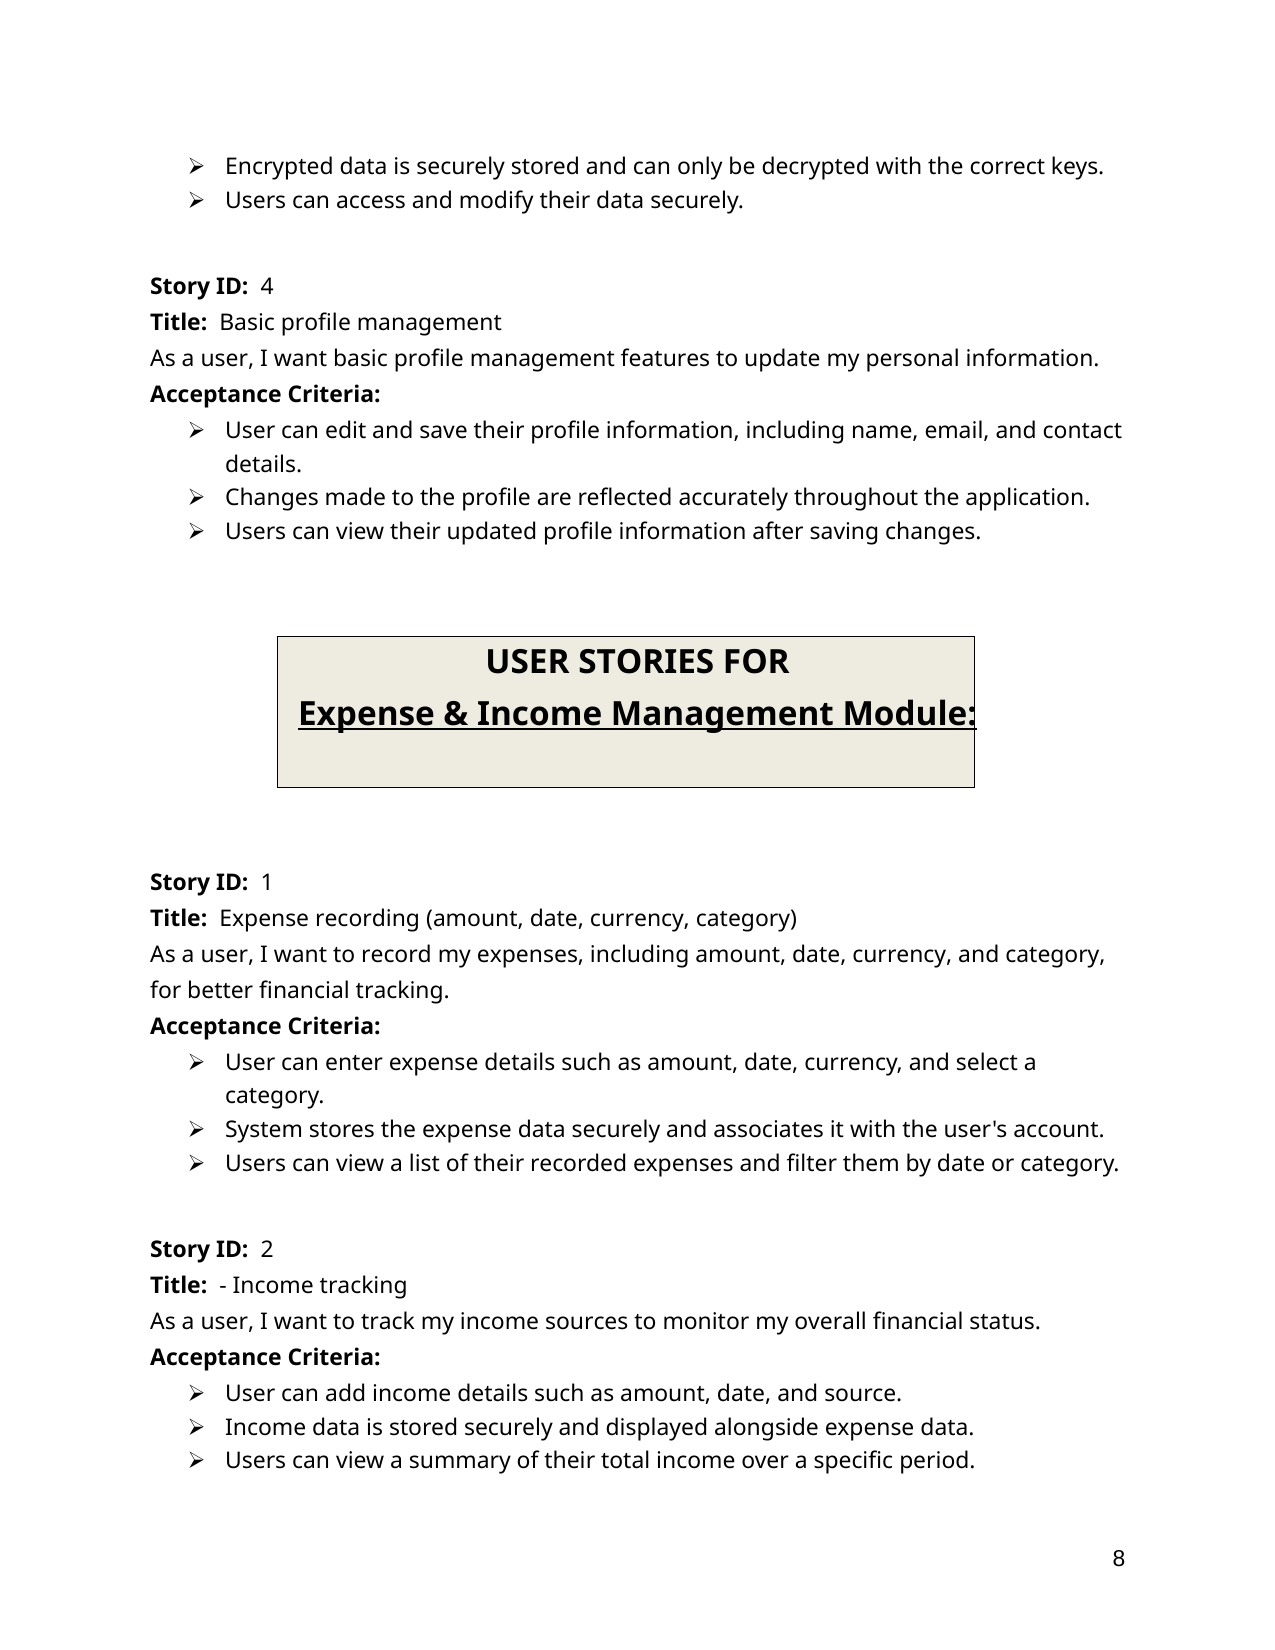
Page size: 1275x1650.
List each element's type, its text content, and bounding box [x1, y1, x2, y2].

text USER STORIES FOR [150, 637, 1125, 683]
text Story ID: 2 [150, 1233, 1125, 1264]
list System stores the expense data securely and associates it with the user's account. [187, 1113, 1125, 1144]
text Story ID: 4 [150, 270, 1125, 301]
text Expense & Income Management Module: [150, 689, 1125, 735]
text Title: Expense recording (amount, date, currency, category) [150, 902, 1125, 933]
text Title: Basic profile management [150, 306, 1125, 337]
text Acceptance Criteria: [150, 1009, 1125, 1041]
list User can add income details such as amount, date, and source. [187, 1377, 1125, 1408]
list User can edit and save their profile information, including name, email, and contact details. [187, 414, 1125, 479]
list Users can view their updated profile information after saving changes. [187, 515, 1125, 546]
list Users can access and modify their data securely. [187, 184, 1125, 215]
list Income data is stored securely and displayed alongside expense data. [187, 1411, 1125, 1442]
list Changes made to the profile are reflected accurately throughout the application. [187, 481, 1125, 513]
text Acceptance Criteria: [150, 1341, 1125, 1372]
list User can enter expense details such as amount, date, currency, and select a category. [187, 1046, 1125, 1111]
list Encrypted data is securely stored and can only be decrypted with the correct keys. [187, 150, 1125, 181]
text As a user, I want to track my income sources to monitor my overall financial status. [150, 1305, 1125, 1336]
text Story ID: 1 [150, 866, 1125, 897]
list Users can view a summary of their total income over a specific period. [187, 1444, 1125, 1476]
list Users can view a list of their recorded expenses and filter them by date or category. [187, 1147, 1125, 1178]
text As a user, I want to record my expenses, including amount, date, currency, and category, for better financial tracking. [150, 938, 1125, 1005]
text As a user, I want basic profile management features to update my personal information. [150, 342, 1125, 373]
text Acceptance Criteria: [150, 378, 1125, 409]
text Title: - Income tracking [150, 1269, 1125, 1300]
